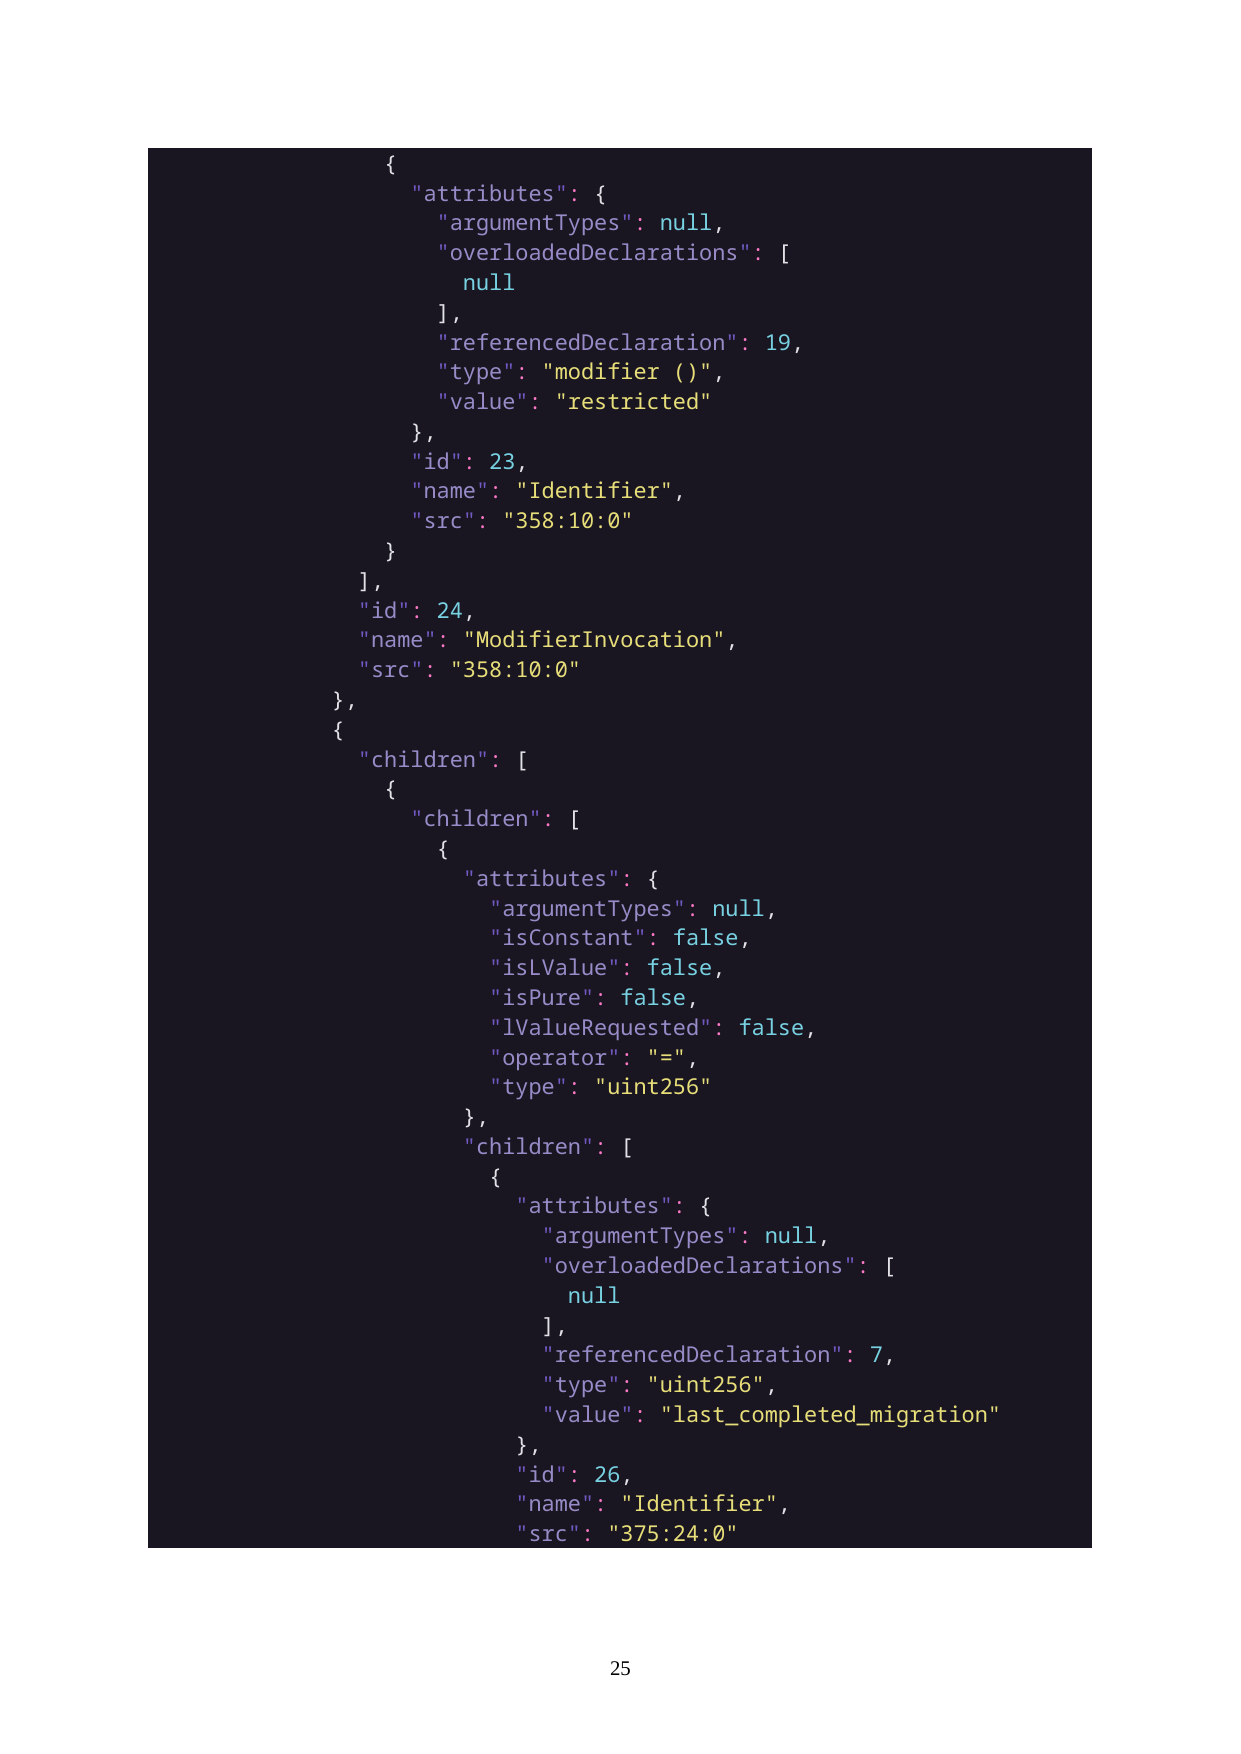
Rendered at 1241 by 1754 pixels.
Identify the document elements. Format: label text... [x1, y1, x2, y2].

text "referencedDeclaration": 7, [148, 1339, 1092, 1369]
text ], [148, 1309, 1092, 1339]
text "name": "Identifier", [148, 475, 1092, 505]
text "name": "Identifier", [148, 1488, 1092, 1518]
text { [148, 148, 1092, 177]
text "children": [ [148, 1131, 1092, 1161]
text "overloadedDeclarations": [ [148, 1250, 1092, 1280]
text "operator": "=", [148, 1041, 1092, 1071]
text "isConstant": false, [148, 922, 1092, 952]
text "src": "358:10:0" [148, 505, 1092, 535]
text "src": "358:10:0" [148, 654, 1092, 684]
text { [148, 714, 1092, 743]
text null [148, 1280, 1092, 1309]
text "src": "375:24:0" [148, 1518, 1092, 1548]
text null [148, 267, 1092, 297]
text "value": "last_completed_migration" [148, 1399, 1092, 1429]
text "type": "uint256" [148, 1071, 1092, 1101]
text "type": "modifier ()", [148, 356, 1092, 386]
text { [148, 773, 1092, 803]
text "argumentTypes": null, [148, 892, 1092, 922]
text "id": 23, [148, 446, 1092, 475]
text } [148, 535, 1092, 565]
text "attributes": { [148, 177, 1092, 207]
text { [148, 1161, 1092, 1190]
text "overloadedDeclarations": [ [148, 237, 1092, 267]
text }, [148, 684, 1092, 714]
text ], [148, 565, 1092, 594]
text "id": 24, [148, 594, 1092, 624]
text { [148, 833, 1092, 863]
text "lValueRequested": false, [148, 1012, 1092, 1041]
text "name": "ModifierInvocation", [148, 624, 1092, 654]
text "argumentTypes": null, [148, 1220, 1092, 1250]
text }, [148, 1429, 1092, 1458]
text }, [148, 1101, 1092, 1131]
text "attributes": { [148, 863, 1092, 892]
text "isLValue": false, [148, 952, 1092, 982]
text "isPure": false, [148, 982, 1092, 1012]
text }, [148, 416, 1092, 446]
text "children": [ [148, 743, 1092, 773]
text "attributes": { [148, 1190, 1092, 1220]
text "argumentTypes": null, [148, 207, 1092, 237]
text "id": 26, [148, 1458, 1092, 1488]
text "type": "uint256", [148, 1369, 1092, 1399]
text "children": [ [148, 803, 1092, 833]
text ], [148, 297, 1092, 326]
text "referencedDeclaration": 19, [148, 326, 1092, 356]
text "value": "restricted" [148, 386, 1092, 416]
